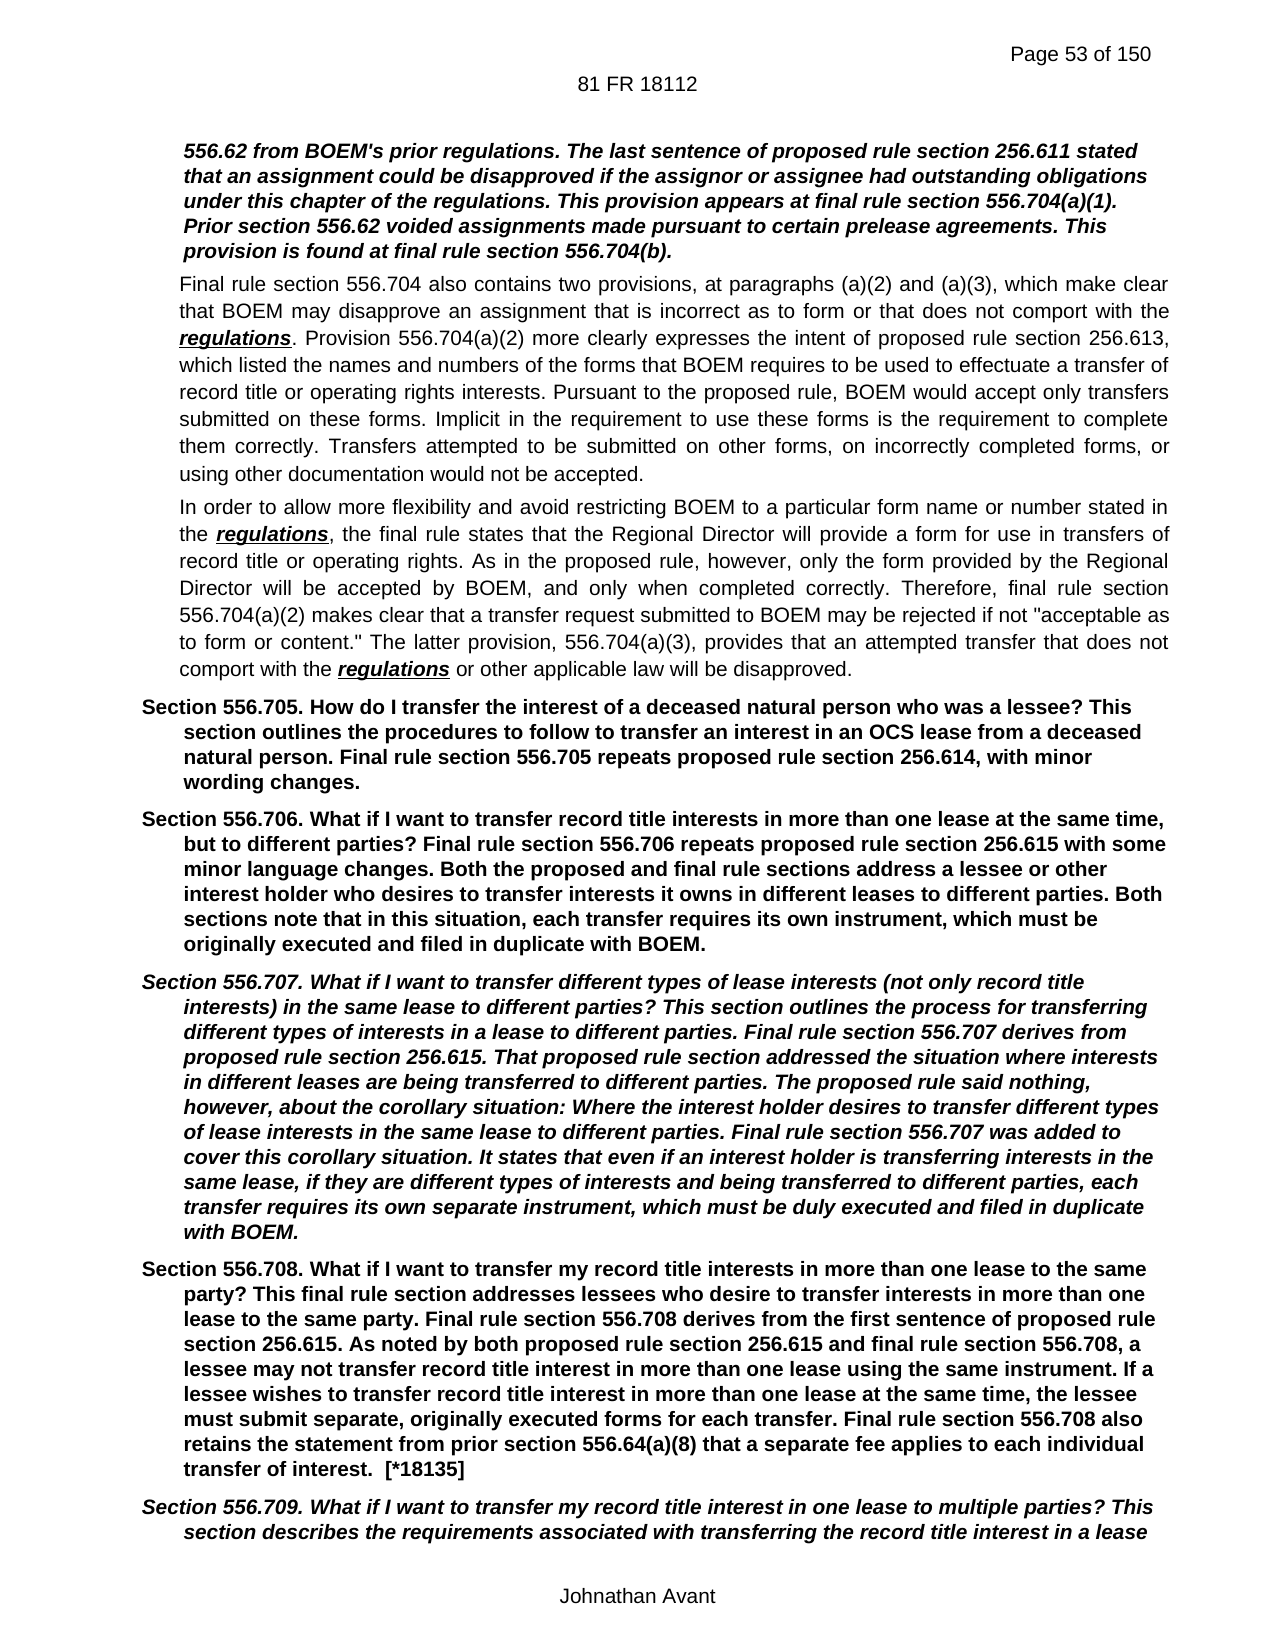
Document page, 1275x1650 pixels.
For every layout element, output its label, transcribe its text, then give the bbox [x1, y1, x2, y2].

list t to transfer record title interests in more than one lease at the same time, but to different parties? Final rule section 556.706 repeats proposed rule section 256.615 with some minor language changes. Both the proposed and final rule sections address a lessee or other interest holder who desires to transfer interests it owns in different leases to different parties. Both sections note that in this situation, each transfer requires its own instrument, which must be originally executed and filed in duplicate with BOEM. [142, 806, 1171, 956]
list sfer the interest of a deceased natural person who was a lessee? This section outlines the procedures to follow to transfer an interest in an OCS lease from a deceased natural person. Final rule section 556.705 repeats proposed rule section 256.614, with minor wording changes. [142, 694, 1171, 794]
text Final rule section 556.704 also contains two provisions, at paragraphs (a)(2) and (a)(3), which make clear that BOEM may disapprove an assignment that is incorrect as to form or that does not comport with the regulations. Provision 556.704(a)(2) more clearly expresses the intent of proposed rule section 256.613, which listed the names and numbers of the forms that BOEM requires to be used to effectuate a transfer of record title or operating rights interests. Pursuant to the proposed rule, BOEM would accept only transfers submitted on these forms. Implicit in the requirement to use these forms is the requirement to complete them correctly. Transfers attempted to be submitted on other forms, on incorrectly completed forms, or using other documentation would not be accepted. [179, 269, 1171, 485]
list t to transfer my record title interests in more than one lease to the same party? This final rule section addresses lessees who desire to transfer interests in more than one lease to the same party. Final rule section 556.708 derives from the first sentence of proposed rule section 256.615. As noted by both proposed rule section 256.615 and final rule section 556.708, a lessee may not transfer record title interest in more than one lease using the same instrument. If a lessee wishes to transfer record title interest in more than one lease at the same time, the lessee must submit separate, originally executed forms for each transfer. Final rule section 556.708 also retains the statement from prior section 556.64(a)(8) that a separate fee applies to each individual transfer of interest. [*18135] [142, 1256, 1171, 1481]
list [142, 137, 1171, 262]
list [142, 1494, 1171, 1544]
text In order to allow more flexibility and avoid restricting BOEM to a particular form name or number stated in the regulations, the final rule states that the Regional Director will provide a form for use in transfers of record title or operating rights. As in the proposed rule, however, only the form provided by the Regional Director will be accepted by BOEM, and only when completed correctly. Therefore, final rule section 556.704(a)(2) makes clear that a transfer request submitted to BOEM may be rejected if not "acceptable as to form or content." The latter provision, 556.704(a)(3), provides that an attempted transfer that does not comport with the regulations or other applicable law will be disapproved. [179, 492, 1171, 681]
list t to transfer different types of lease interests (not only record title interests) in the same lease to different parties? This section outlines the process for transferring different types of interests in a lease to different parties. Final rule section 556.707 derives from proposed rule section 256.615. That proposed rule section addressed the situation where interests in different leases are being transferred to different parties. The proposed rule said nothing, however, about the corollary situation: Where the interest holder desires to transfer different types of lease interests in the same lease to different parties. Final rule section 556.707 was added to cover this corollary situation. It states that even if an interest holder is transferring interests in the same lease, if they are different types of interests and being transferred to different parties, each transfer requires its own separate instrument, which must be duly executed and filed in duplicate with BOEM. [142, 969, 1171, 1244]
